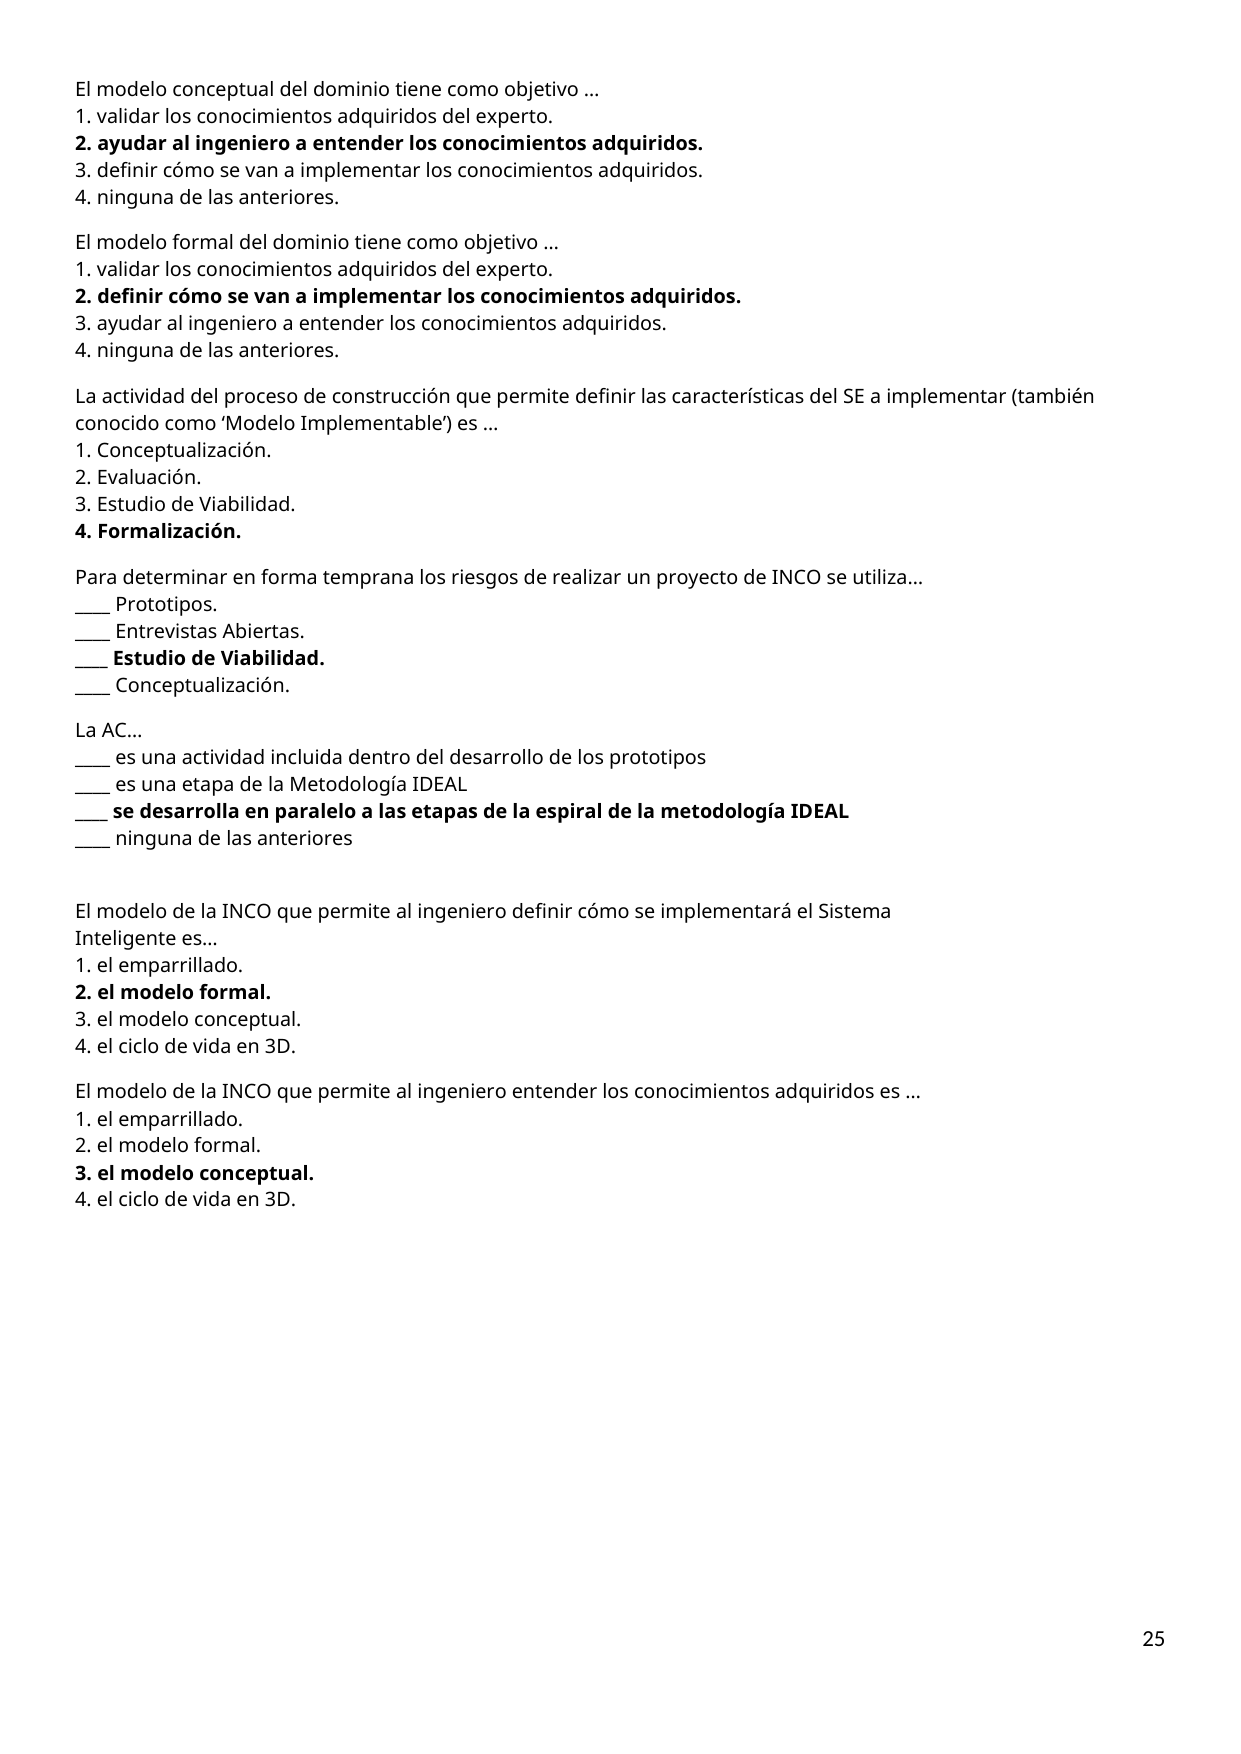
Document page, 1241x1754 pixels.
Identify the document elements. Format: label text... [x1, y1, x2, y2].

text 1. validar los conocimientos adquiridos del experto. [75, 256, 1165, 283]
text 4. el ciclo de vida en 3D. [75, 1186, 1165, 1213]
text 2. el modelo formal. [75, 1132, 1165, 1159]
text ____ ninguna de las anteriores [75, 824, 1165, 851]
text 3. ayudar al ingeniero a entender los conocimientos adquiridos. [75, 309, 1165, 337]
text El modelo conceptual del dominio tiene como objetivo … [75, 75, 1165, 102]
text 2. definir cómo se van a implementar los conocimientos adquiridos. [75, 283, 1165, 309]
text 1. Conceptualización. [75, 436, 1165, 463]
text ____ es una actividad incluida dentro del desarrollo de los prototipos [75, 743, 1165, 771]
text El modelo de la INCO que permite al ingeniero entender los conocimientos adquiridos es … [75, 1078, 1165, 1105]
text ____ Conceptualización. [75, 671, 1165, 698]
text 3. Estudio de Viabilidad. [75, 490, 1165, 517]
text 4. el ciclo de vida en 3D. [75, 1032, 1165, 1059]
text 3. el modelo conceptual. [75, 1159, 1165, 1186]
text 1. el emparrillado. [75, 951, 1165, 978]
text 4. ninguna de las anteriores. [75, 183, 1165, 210]
text ____ es una etapa de la Metodología IDEAL [75, 771, 1165, 797]
text El modelo de la INCO que permite al ingeniero definir cómo se implementará el Sistema [75, 897, 1165, 924]
text 2. ayudar al ingeniero a entender los conocimientos adquiridos. [75, 129, 1165, 156]
text ____ Prototipos. [75, 590, 1165, 617]
text 2. el modelo formal. [75, 978, 1165, 1005]
text ____ Estudio de Viabilidad. [75, 644, 1165, 671]
text 3. el modelo conceptual. [75, 1005, 1165, 1032]
text 1. el emparrillado. [75, 1105, 1165, 1132]
text Para determinar en forma temprana los riesgos de realizar un proyecto de INCO se utiliza… [75, 563, 1165, 590]
text 1. validar los conocimientos adquiridos del experto. [75, 102, 1165, 129]
text 3. definir cómo se van a implementar los conocimientos adquiridos. [75, 156, 1165, 183]
text 4. Formalización. [75, 517, 1165, 544]
text ____ Entrevistas Abiertas. [75, 617, 1165, 644]
text ____ se desarrolla en paralelo a las etapas de la espiral de la metodología IDEAL [75, 797, 1165, 824]
text Inteligente es… [75, 924, 1165, 951]
text 2. Evaluación. [75, 463, 1165, 490]
text La actividad del proceso de construcción que permite definir las características del SE a implementar (también conocido como ‘Modelo Implementable’) es … [75, 382, 1165, 436]
text El modelo formal del dominio tiene como objetivo … [75, 229, 1165, 256]
text La AC… [75, 717, 1165, 743]
text 4. ninguna de las anteriores. [75, 337, 1165, 363]
